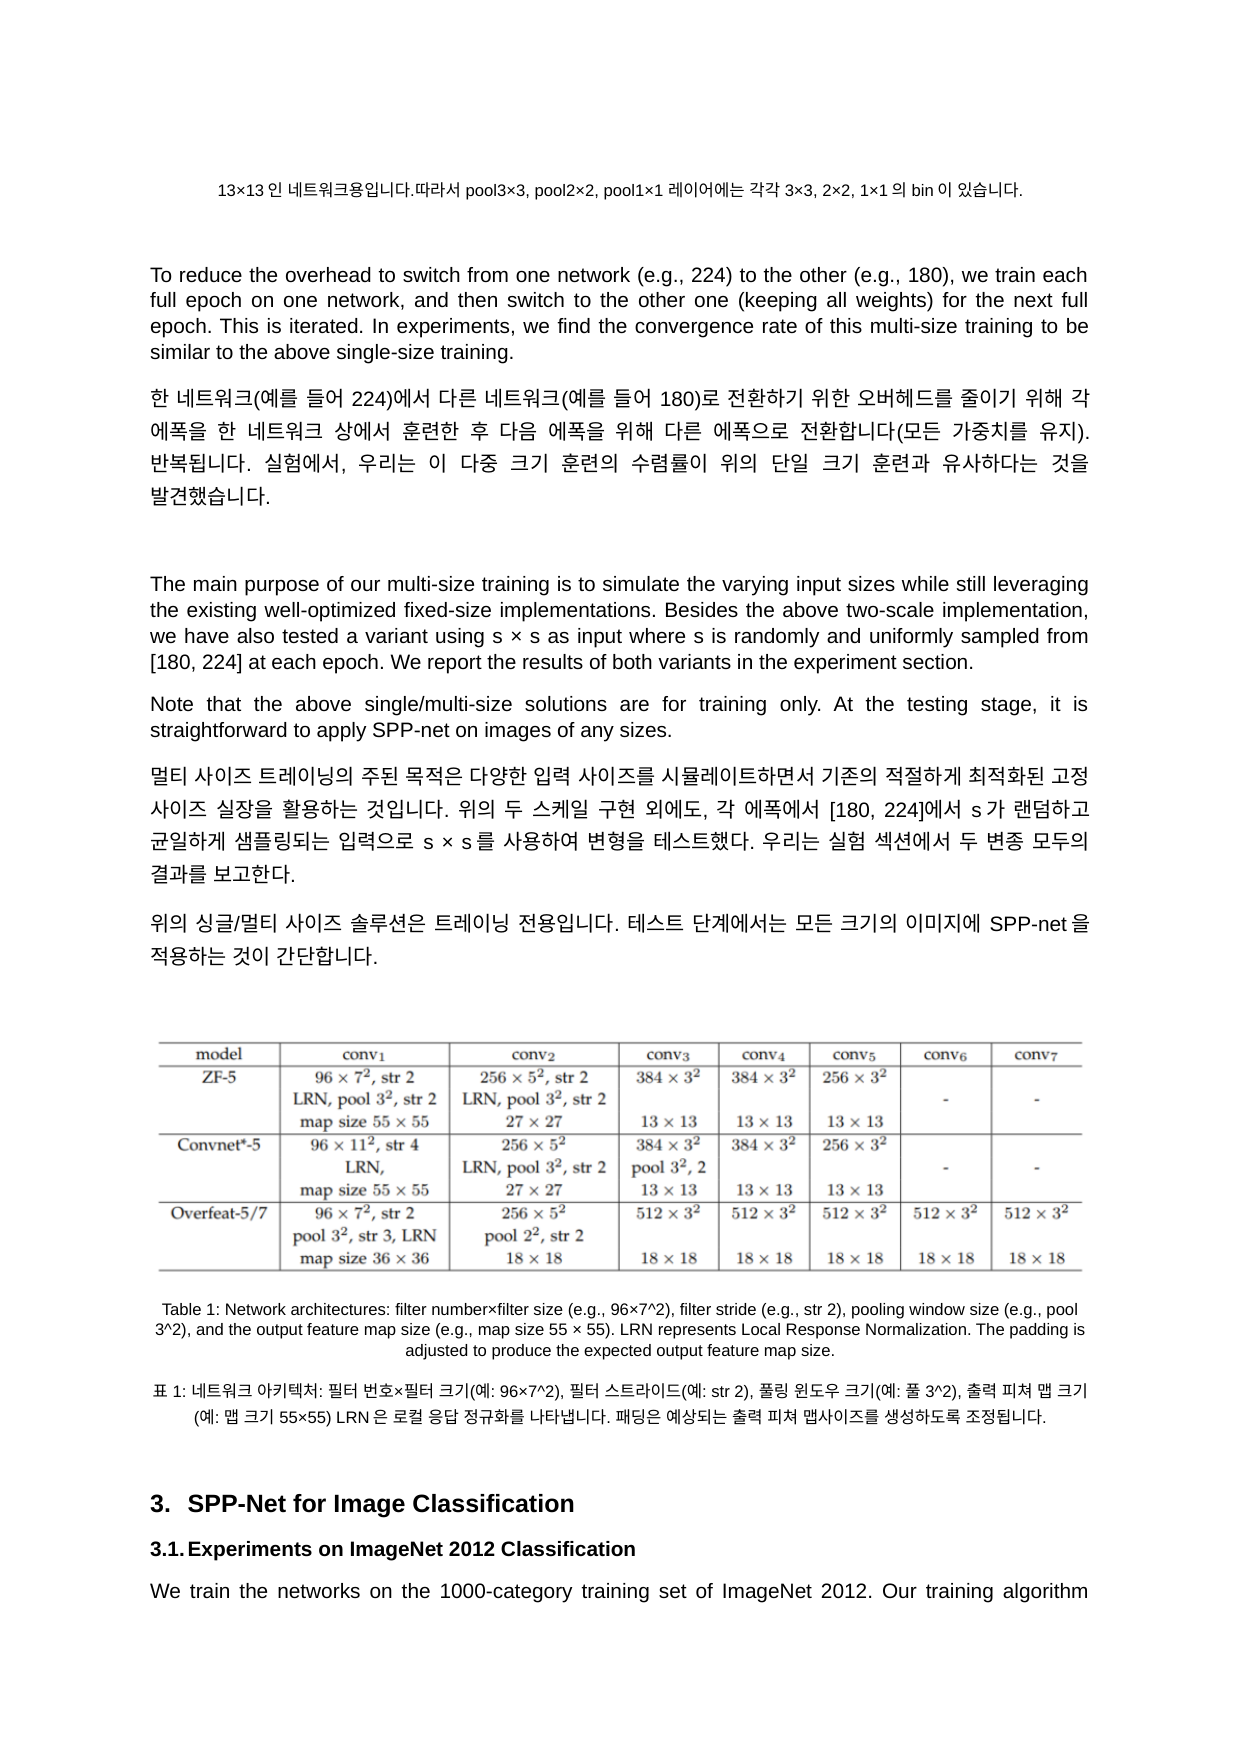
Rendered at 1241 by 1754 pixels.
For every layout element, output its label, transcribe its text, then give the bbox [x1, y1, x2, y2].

text Table 1: Network architectures: filter number×filter size (e.g., 96×7^2), filter stride (e.g., str 2), pooling window size (e.g., pool 3^2), and the output feature map size (e.g., map size 55 × 55). LRN represents Local Response Normalization. The padding is adjusted to produce the expected output feature map size. [150, 1299, 1090, 1360]
picture [150, 1031, 1091, 1281]
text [150, 177, 1090, 201]
list Experiments on ImageNet 2012 Classification [150, 1537, 1090, 1561]
text 표 1: 네트워크 아키텍처: 필터 번호×필터 크기(예: 96×7^2), 필터 스트라이드(예: str 2), 풀링 윈도우 크기(예: 풀 3^2), 출력 피쳐 맵 크기(예: 맵 크기 55×55) LRN은 로컬 응답 정규화를 나타냅니다. 패딩은 예상되는 출력 피쳐 맵사이즈를 생성하도록 조정됩니다. [150, 1378, 1090, 1428]
text 한 네트워크(예를 들어 224)에서 다른 네트워크(예를 들어 180)로 전환하기 위한 오버헤드를 줄이기 위해 각 에폭을 한 네트워크 상에서 훈련한 후 다음 에폭을 위해 다른 에폭으로 전환합니다(모든 가중치를 유지). 반복됩니다. 실험에서, 우리는 이 다중 크기 훈련의 수렴률이 위의 단일 크기 훈련과 유사하다는 것을 발견했습니다. [150, 382, 1090, 510]
text The main purpose of our multi-size training is to simulate the varying input sizes while still leveraging the existing well-optimized fixed-size implementations. Besides the above two-scale implementation, we have also tested a variant using s × s as input where s is randomly and uniformly sampled from [180, 224] at each epoch. We report the results of both variants in the experiment section. [150, 572, 1090, 673]
text 멀티 사이즈 트레이닝의 주된 목적은 다양한 입력 사이즈를 시뮬레이트하면서 기존의 적절하게 최적화된 고정 사이즈 실장을 활용하는 것입니다. 위의 두 스케일 구현 외에도, 각 에폭에서 [180, 224]에서 s가 랜덤하고 균일하게 샘플링되는 입력으로 s × s를 사용하여 변형을 테스트했다. 우리는 실험 섹션에서 두 변종 모두의 결과를 보고한다. [150, 760, 1090, 888]
text To reduce the overhead to switch from one network (e.g., 224) to the other (e.g., 180), we train each full epoch on one network, and then switch to the other one (keeping all weights) for the next full epoch. This is iterated. In experiments, we find the convergence rate of this multi-size training to be similar to the above single-size training. [150, 262, 1090, 364]
text 위의 싱글/멀티 사이즈 솔루션은 트레이닝 전용입니다. 테스트 단계에서는 모든 크기의 이미지에 SPP-net을 적용하는 것이 간단합니다. [150, 907, 1090, 970]
list SPP-Net for Image Classification [150, 1489, 1090, 1518]
text Note that the above single/multi-size solutions are for training only. At the testing stage, it is straightforward to apply SPP-net on images of any sizes. [150, 692, 1090, 742]
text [150, 1579, 1090, 1603]
